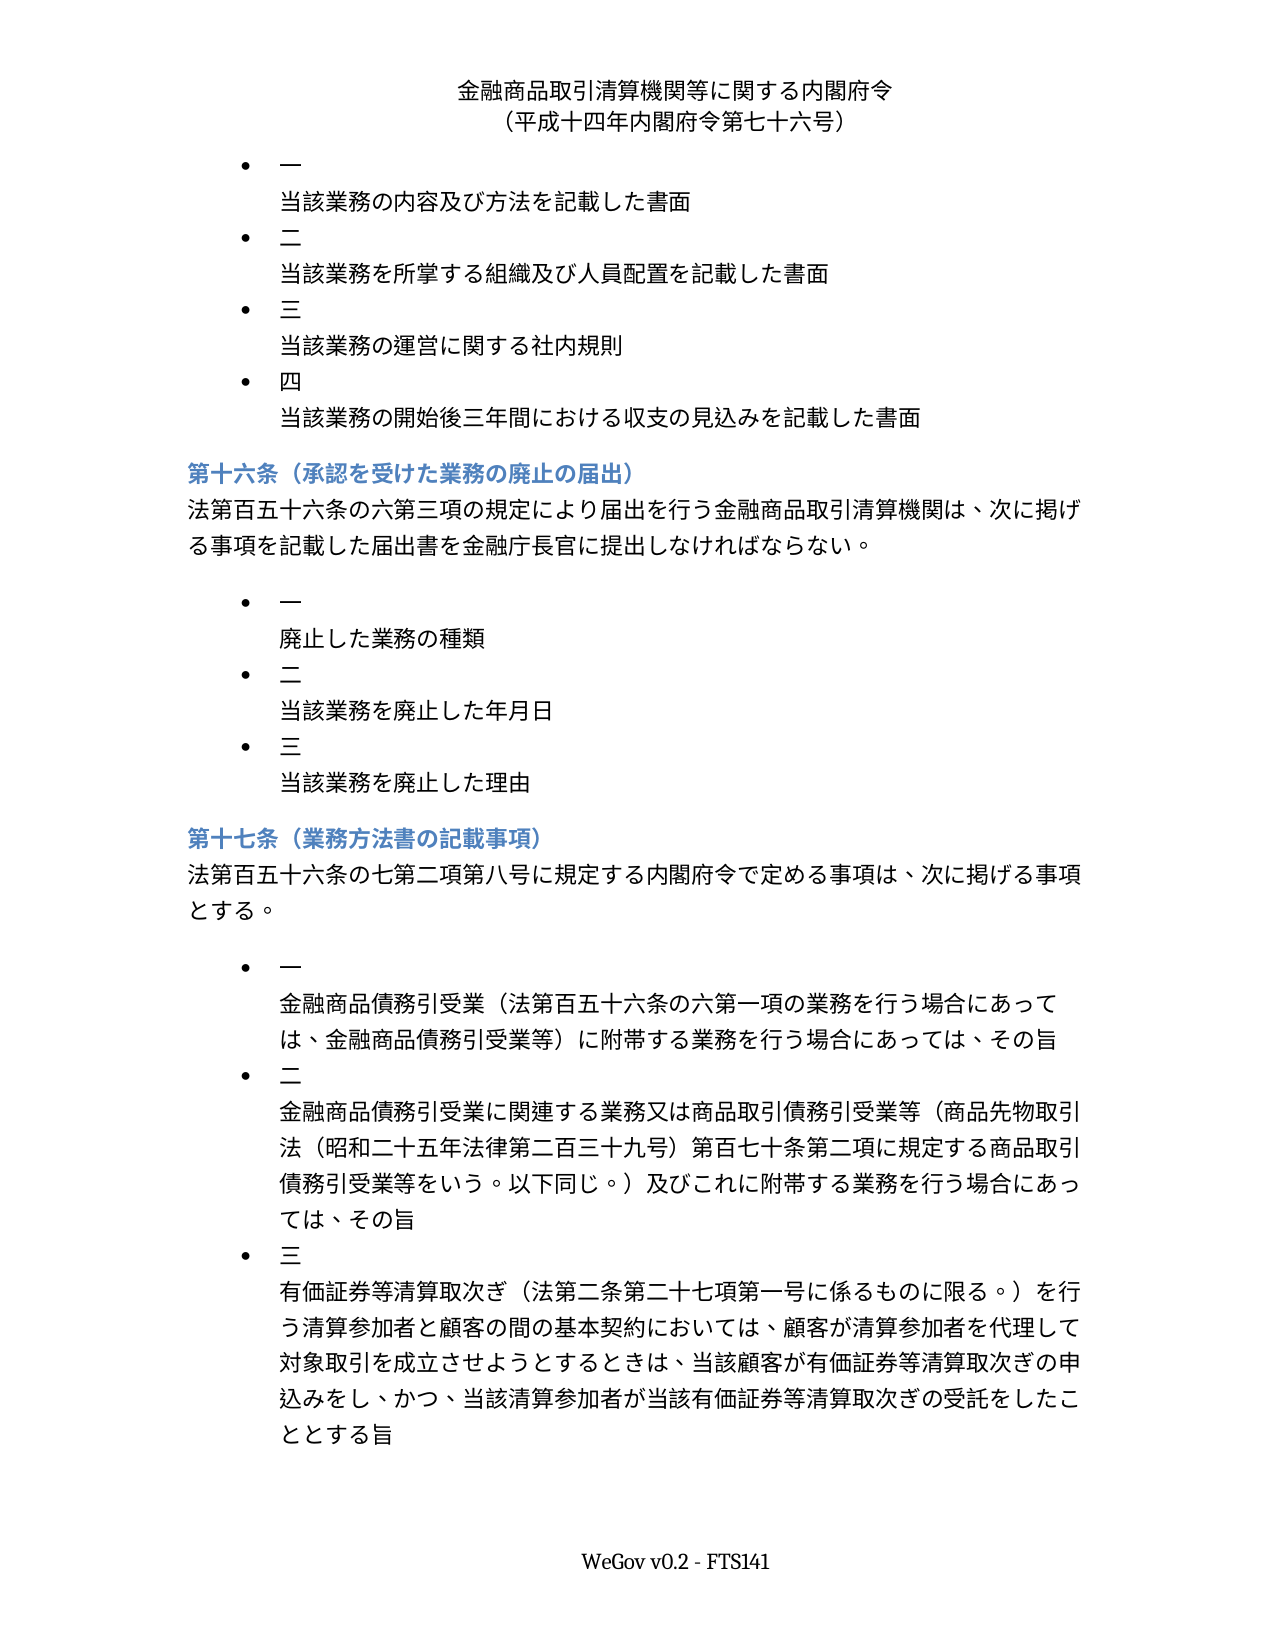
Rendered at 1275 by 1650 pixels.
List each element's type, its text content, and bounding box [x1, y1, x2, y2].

list 三 当該業務の運営に関する社内規則 [242, 294, 1087, 361]
list 二 金融商品債務引受業に関連する業務又は商品取引債務引受業等（商品先物取引法（昭和二十五年法律第二百三十九号）第百七十条第二項に規定する商品取引債務引受業等をいう。以下同じ。）及びこれに附帯する業務を行う場合にあっては、その旨 [242, 1060, 1087, 1235]
list 四 当該業務の開始後三年間における収支の見込みを記載した書面 [242, 366, 1087, 433]
list 三 当該業務を廃止した理由 [242, 731, 1087, 798]
subtitle 第十七条（業務方法書の記載事項） [187, 823, 1087, 855]
text 法第百五十六条の六第三項の規定により届出を行う金融商品取引清算機関は、次に掲げる事項を記載した届出書を金融庁長官に提出しなければならない。 [187, 494, 1087, 561]
list 一 当該業務の内容及び方法を記載した書面 [242, 150, 1087, 217]
list 二 当該業務を所掌する組織及び人員配置を記載した書面 [242, 222, 1087, 289]
list 三 有価証券等清算取次ぎ（法第二条第二十七項第一号に係るものに限る。）を行う清算参加者と顧客の間の基本契約においては、顧客が清算参加者を代理して対象取引を成立させようとするときは、当該顧客が有価証券等清算取次ぎの申込みをし、かつ、当該清算参加者が当該有価証券等清算取次ぎの受託をしたこととする旨 [242, 1239, 1087, 1451]
list 二 当該業務を廃止した年月日 [242, 659, 1087, 726]
list 一 廃止した業務の種類 [242, 587, 1087, 654]
subtitle 第十六条（承認を受けた業務の廃止の届出） [187, 458, 1087, 489]
list 一 金融商品債務引受業（法第百五十六条の六第一項の業務を行う場合にあっては、金融商品債務引受業等）に附帯する業務を行う場合にあっては、その旨 [242, 952, 1087, 1055]
text 法第百五十六条の七第二項第八号に規定する内閣府令で定める事項は、次に掲げる事項とする。 [187, 859, 1087, 927]
